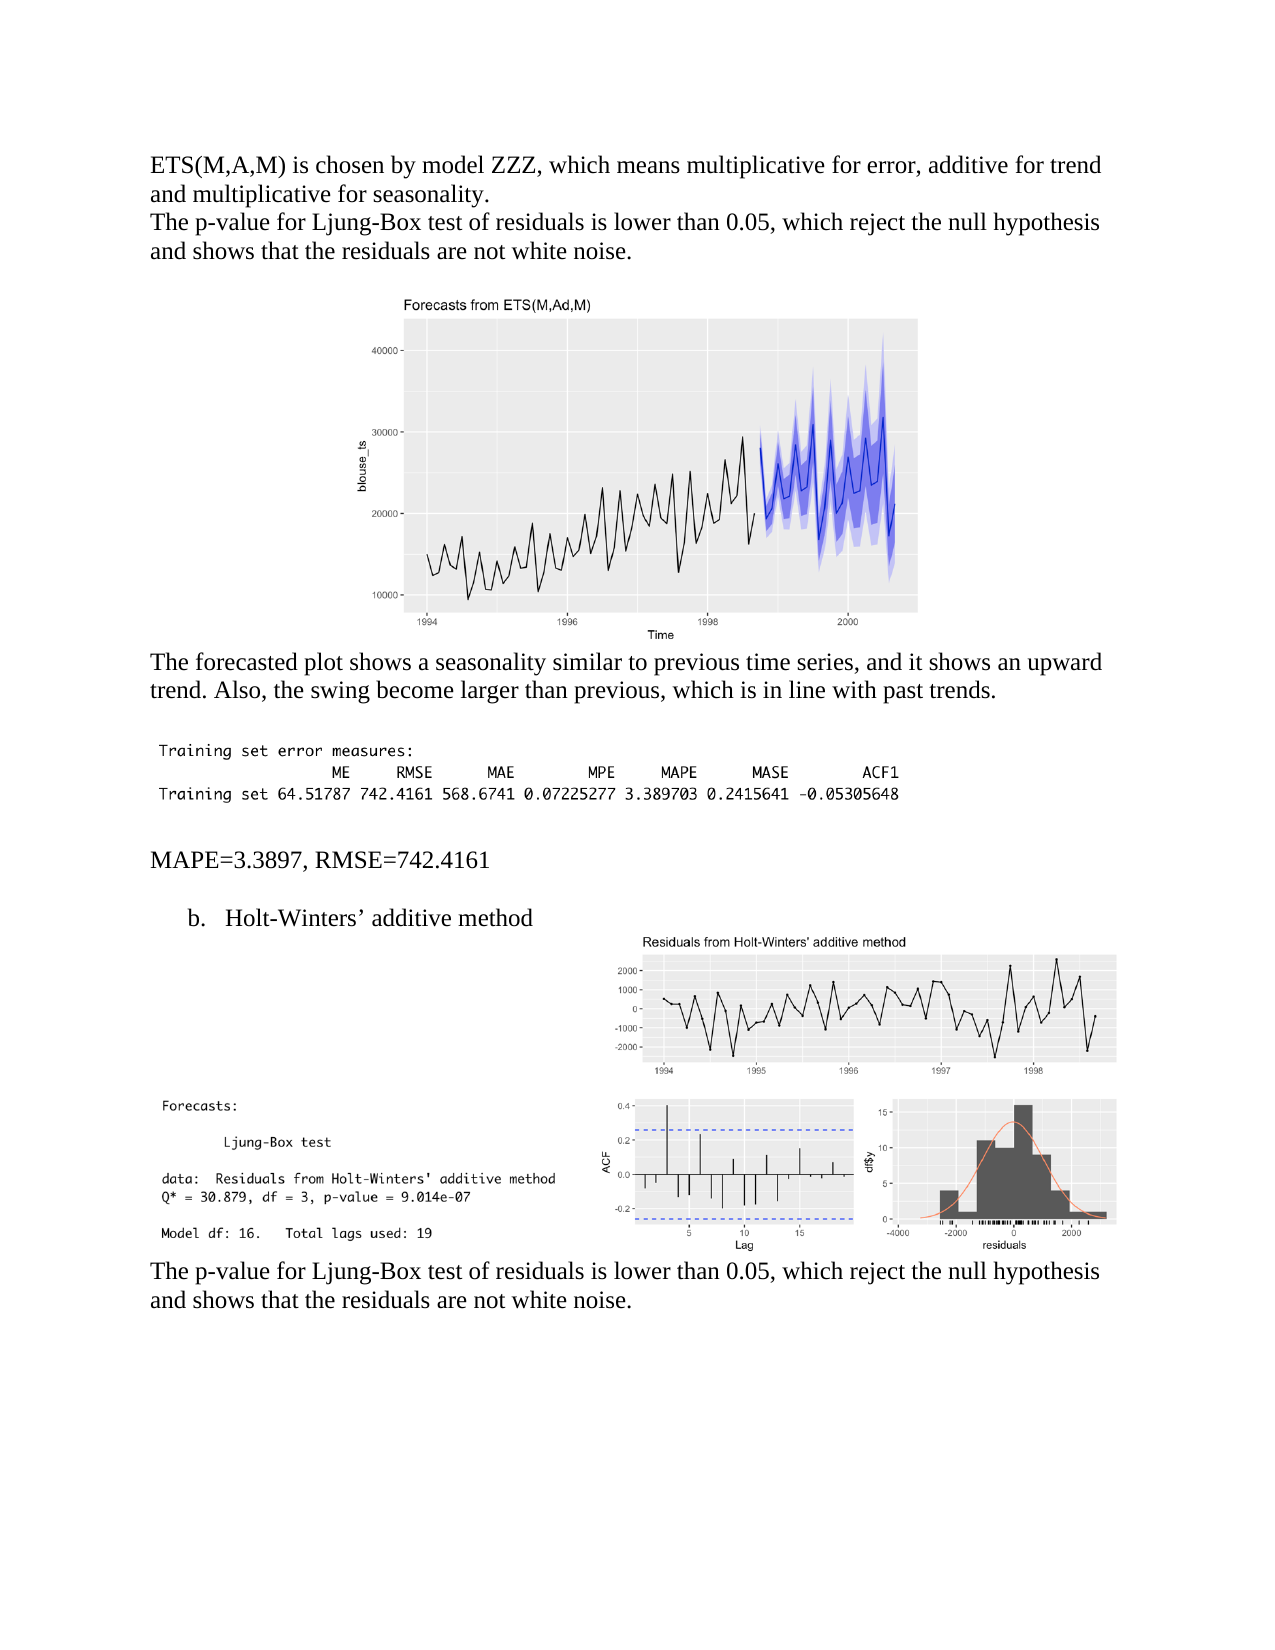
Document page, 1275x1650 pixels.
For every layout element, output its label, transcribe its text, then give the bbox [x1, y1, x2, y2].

picture [153, 1096, 591, 1256]
picture [150, 733, 952, 817]
text MAPE=3.3897, RMSE=742.4161 [150, 846, 1125, 874]
picture [596, 931, 1122, 1256]
text The forecasted plot shows a seasonality similar to previous time series, and it shows an upward trend. Also, the swing become larger than previous, which is in line with past trends. [150, 647, 1125, 704]
text The p-value for Ljung-Box test of residuals is lower than 0.05, which reject the null hypothesis and shows that the residuals are not white noise. [150, 1256, 1125, 1313]
picture [351, 293, 924, 647]
list Holt-Winters’ additive method [187, 903, 1125, 932]
text ETS(M,A,M) is chosen by model ZZZ, which means multiplicative for error, additive for trend and multiplicative for seasonality. [150, 150, 1125, 207]
text The p-value for Ljung-Box test of residuals is lower than 0.05, which reject the null hypothesis and shows that the residuals are not white noise. [150, 207, 1125, 265]
